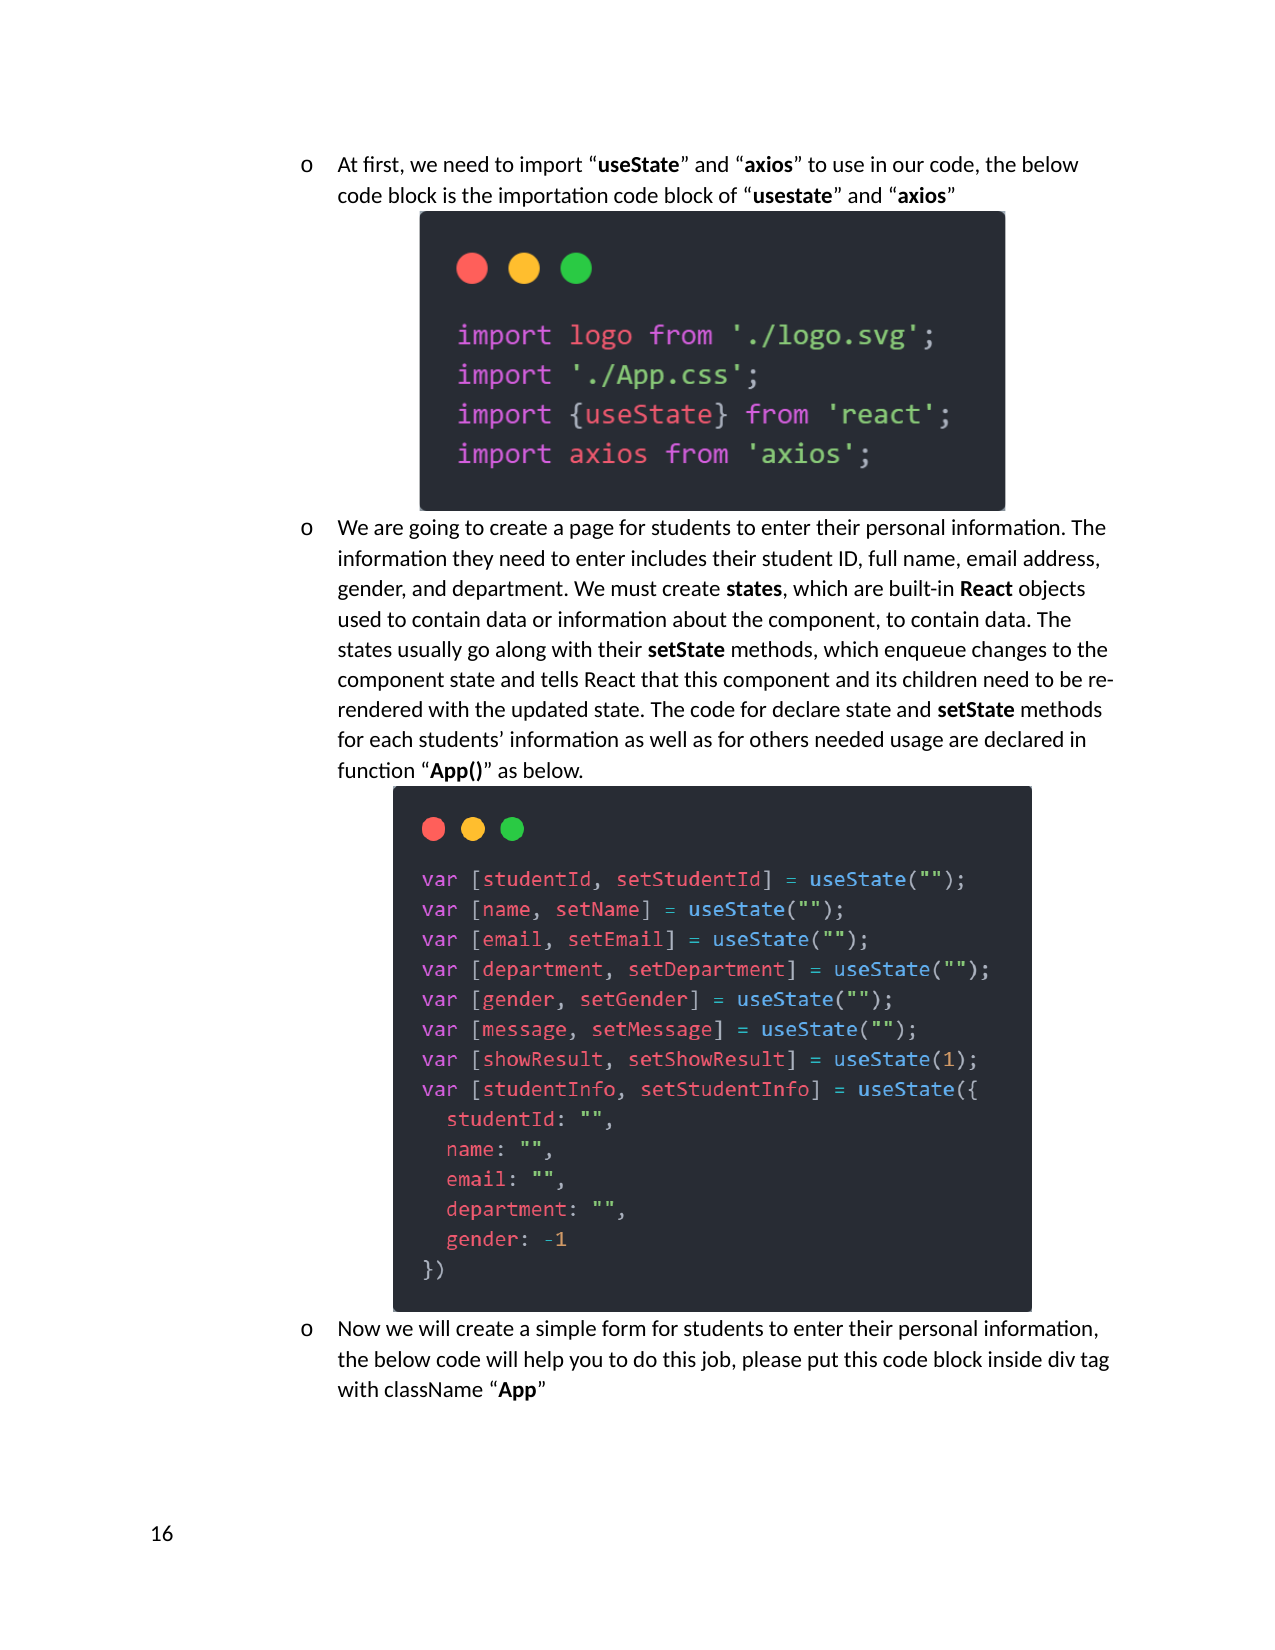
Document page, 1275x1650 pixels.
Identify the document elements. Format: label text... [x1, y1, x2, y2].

list Now we will create a simple form for students to enter their personal information, the below code will help you to do this job, please put this code block inside div tag with className “App” [300, 1314, 1125, 1403]
picture [393, 786, 1032, 1312]
list At first, we need to import “useState” and “axios” to use in our code, the below code block is the importation code block of “usestate” and “axios” [300, 150, 1125, 209]
picture [419, 211, 1006, 511]
list We are going to create a page for students to enter their personal information. The information they need to enter includes their student ID, full name, email address, gender, and department. We must create states, which are built-in React objects used to contain data or information about the component, to contain data. The states usually go along with their setState methods, which enqueue changes to the component state and tells React that this component and its children need to be re-rendered with the updated state. The code for declare state and setState methods for each students’ information as well as for others needed usage are declared in function “App()” as below. [300, 513, 1125, 784]
